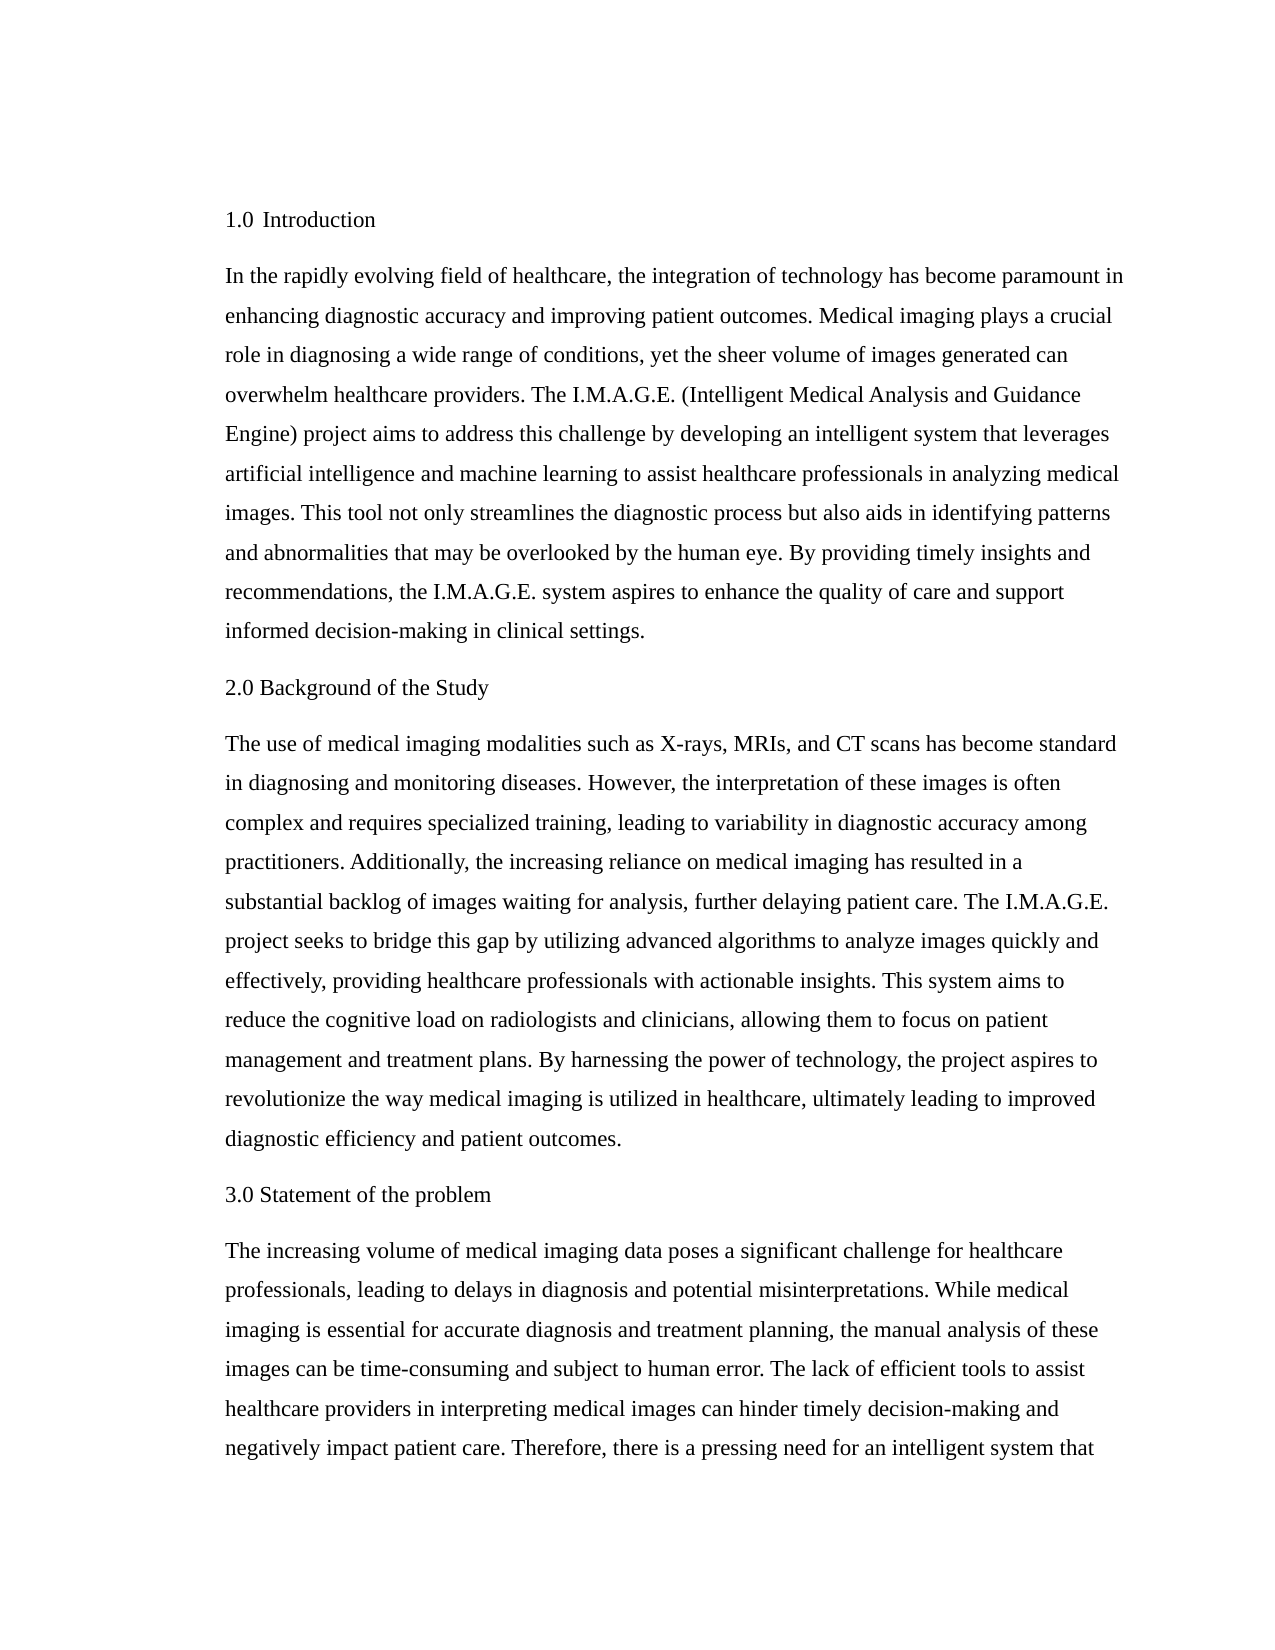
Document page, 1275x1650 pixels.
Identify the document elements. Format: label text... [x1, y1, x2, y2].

list Introduction [225, 206, 1125, 232]
text 3.0 Statement of the problem [225, 1181, 1125, 1207]
text 2.0 Background of the Study [225, 674, 1125, 700]
text In the rapidly evolving field of healthcare, the integration of technology has become paramount in enhancing diagnostic accuracy and improving patient outcomes. Medical imaging plays a crucial role in diagnosing a wide range of conditions, yet the sheer volume of images generated can overwhelm healthcare providers. The I.M.A.G.E. (Intelligent Medical Analysis and Guidance Engine) project aims to address this challenge by developing an intelligent system that leverages artificial intelligence and machine learning to assist healthcare professionals in analyzing medical images. This tool not only streamlines the diagnostic process but also aids in identifying patterns and abnormalities that may be overlooked by the human eye. By providing timely insights and recommendations, the I.M.A.G.E. system aspires to enhance the quality of care and support informed decision-making in clinical settings. [225, 262, 1125, 644]
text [225, 1237, 1125, 1461]
text The use of medical imaging modalities such as X-rays, MRIs, and CT scans has become standard in diagnosing and monitoring diseases. However, the interpretation of these images is often complex and requires specialized training, leading to variability in diagnostic accuracy among practitioners. Additionally, the increasing reliance on medical imaging has resulted in a substantial backlog of images waiting for analysis, further delaying patient care. The I.M.A.G.E. project seeks to bridge this gap by utilizing advanced algorithms to analyze images quickly and effectively, providing healthcare professionals with actionable insights. This system aims to reduce the cognitive load on radiologists and clinicians, allowing them to focus on patient management and treatment plans. By harnessing the power of technology, the project aspires to revolutionize the way medical imaging is utilized in healthcare, ultimately leading to improved diagnostic efficiency and patient outcomes. [225, 730, 1125, 1151]
